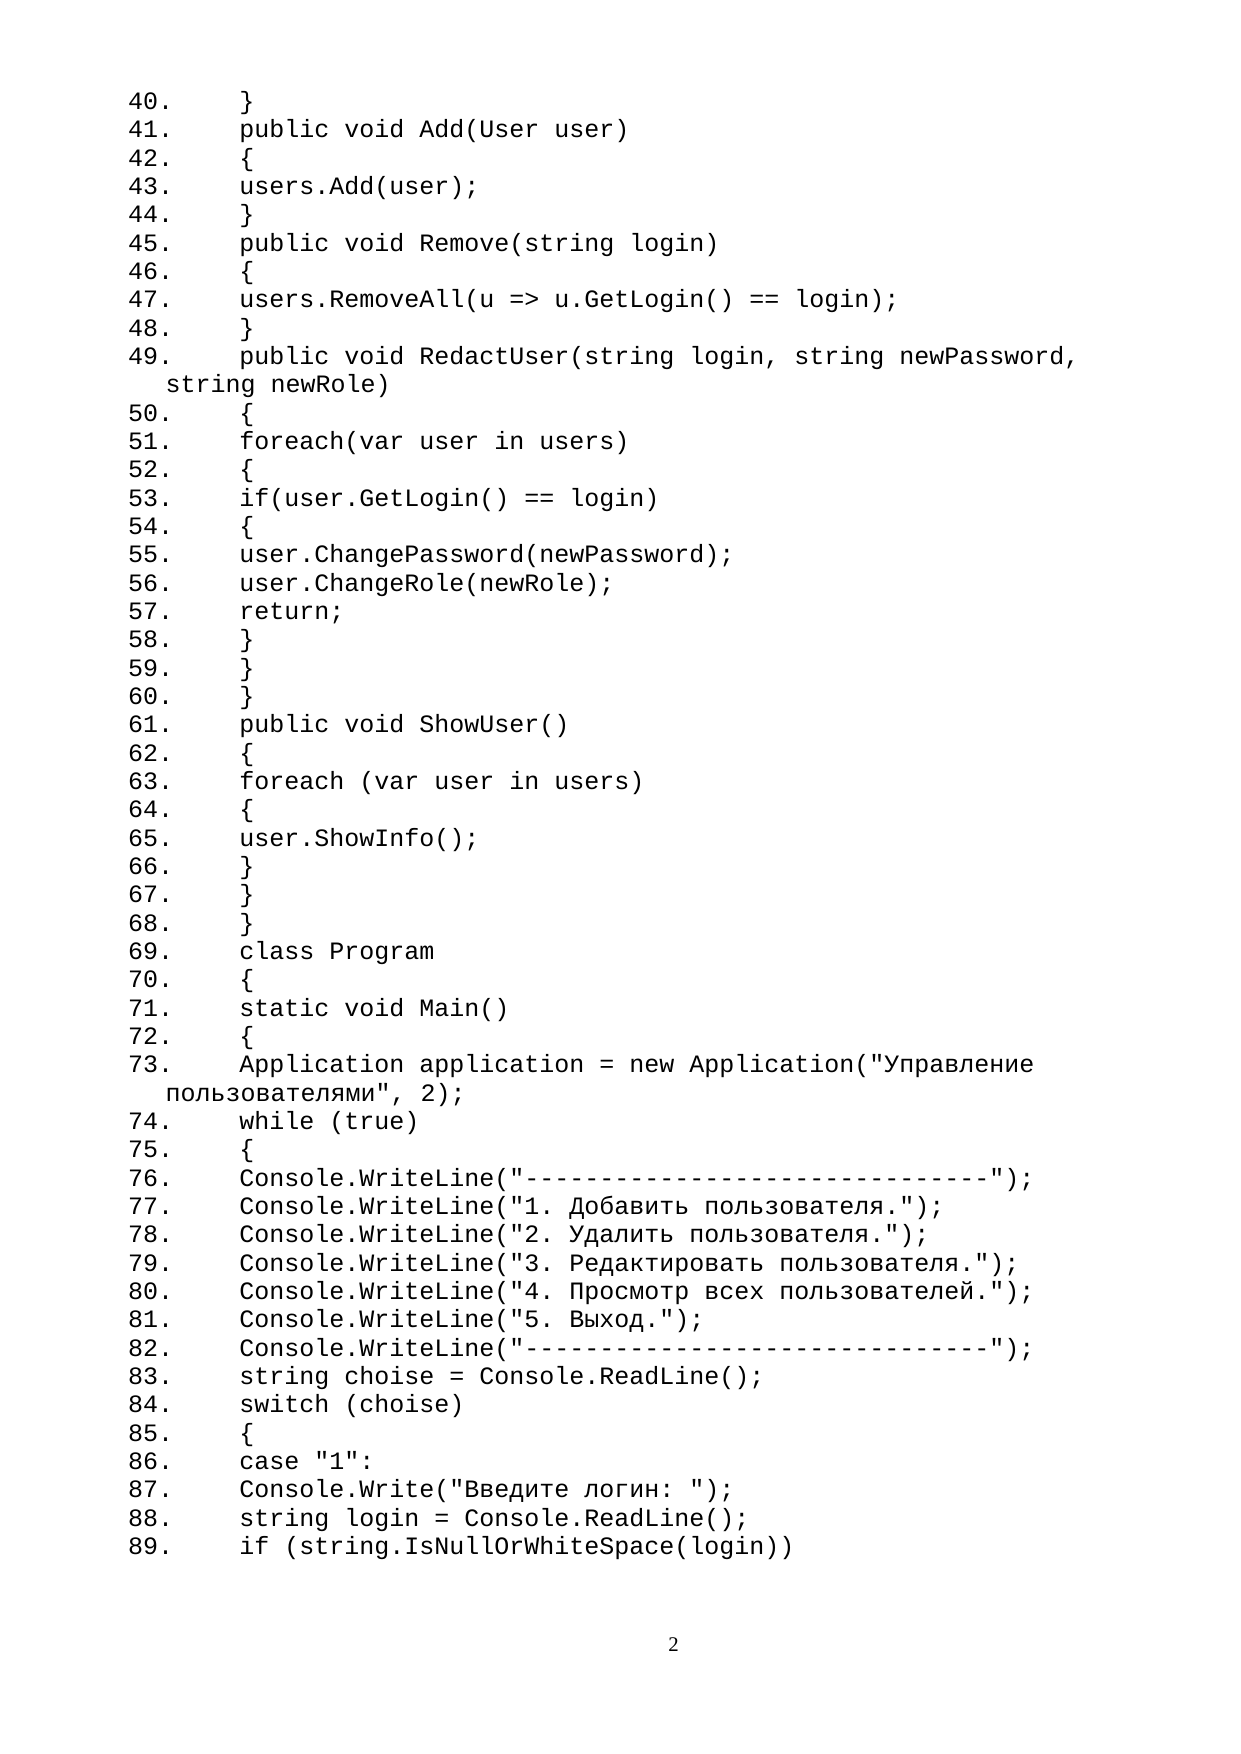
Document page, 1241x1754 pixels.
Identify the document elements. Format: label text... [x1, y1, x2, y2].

list switch (choise) [128, 1392, 1181, 1420]
list public void Remove(string login) [128, 230, 1181, 259]
list } [128, 655, 1181, 684]
list { [128, 1024, 1181, 1052]
list user.ChangePassword(newPassword); [128, 542, 1181, 570]
list } [128, 684, 1181, 712]
list } [128, 315, 1181, 344]
list { [128, 400, 1181, 429]
list public void RedactUser(string login, string newPassword, string newRole) [128, 344, 1181, 400]
list Console.Write("Введите логин: "); [128, 1477, 1181, 1505]
list { [128, 145, 1181, 174]
list string choise = Console.ReadLine(); [128, 1364, 1181, 1392]
list } [128, 202, 1181, 230]
list Console.WriteLine("-------------------------------"); [128, 1165, 1181, 1194]
list user.ChangeRole(newRole); [128, 570, 1181, 599]
list string login = Console.ReadLine(); [128, 1505, 1181, 1534]
list Console.WriteLine("-------------------------------"); [128, 1335, 1181, 1364]
list foreach(var user in users) [128, 429, 1181, 457]
list public void Add(User user) [128, 117, 1181, 145]
list { [128, 797, 1181, 825]
list } [128, 627, 1181, 655]
list return; [128, 599, 1181, 627]
list { [128, 457, 1181, 485]
list } [128, 89, 1181, 117]
list Console.WriteLine("5. Выход."); [128, 1307, 1181, 1335]
list user.ShowInfo(); [128, 825, 1181, 854]
list } [128, 854, 1181, 882]
list { [128, 740, 1181, 769]
list { [128, 1420, 1181, 1449]
list Console.WriteLine("3. Редактировать пользователя."); [128, 1250, 1181, 1279]
list Console.WriteLine("1. Добавить пользователя."); [128, 1194, 1181, 1222]
list static void Main() [128, 995, 1181, 1024]
list case "1": [128, 1449, 1181, 1477]
list foreach (var user in users) [128, 769, 1181, 797]
list { [128, 259, 1181, 287]
list class Program [128, 939, 1181, 967]
list if (string.IsNullOrWhiteSpace(login)) [128, 1534, 1181, 1562]
list } [128, 910, 1181, 939]
list { [128, 967, 1181, 995]
list } [128, 882, 1181, 910]
list while (true) [128, 1109, 1181, 1137]
list Application application = new Application("Управление пользователями", 2); [128, 1052, 1181, 1109]
list users.Add(user); [128, 174, 1181, 202]
list public void ShowUser() [128, 712, 1181, 740]
list if(user.GetLogin() == login) [128, 485, 1181, 514]
list users.RemoveAll(u => u.GetLogin() == login); [128, 287, 1181, 315]
list Console.WriteLine("4. Просмотр всех пользователей."); [128, 1279, 1181, 1307]
list { [128, 514, 1181, 542]
list Console.WriteLine("2. Удалить пользователя."); [128, 1222, 1181, 1250]
list { [128, 1137, 1181, 1165]
